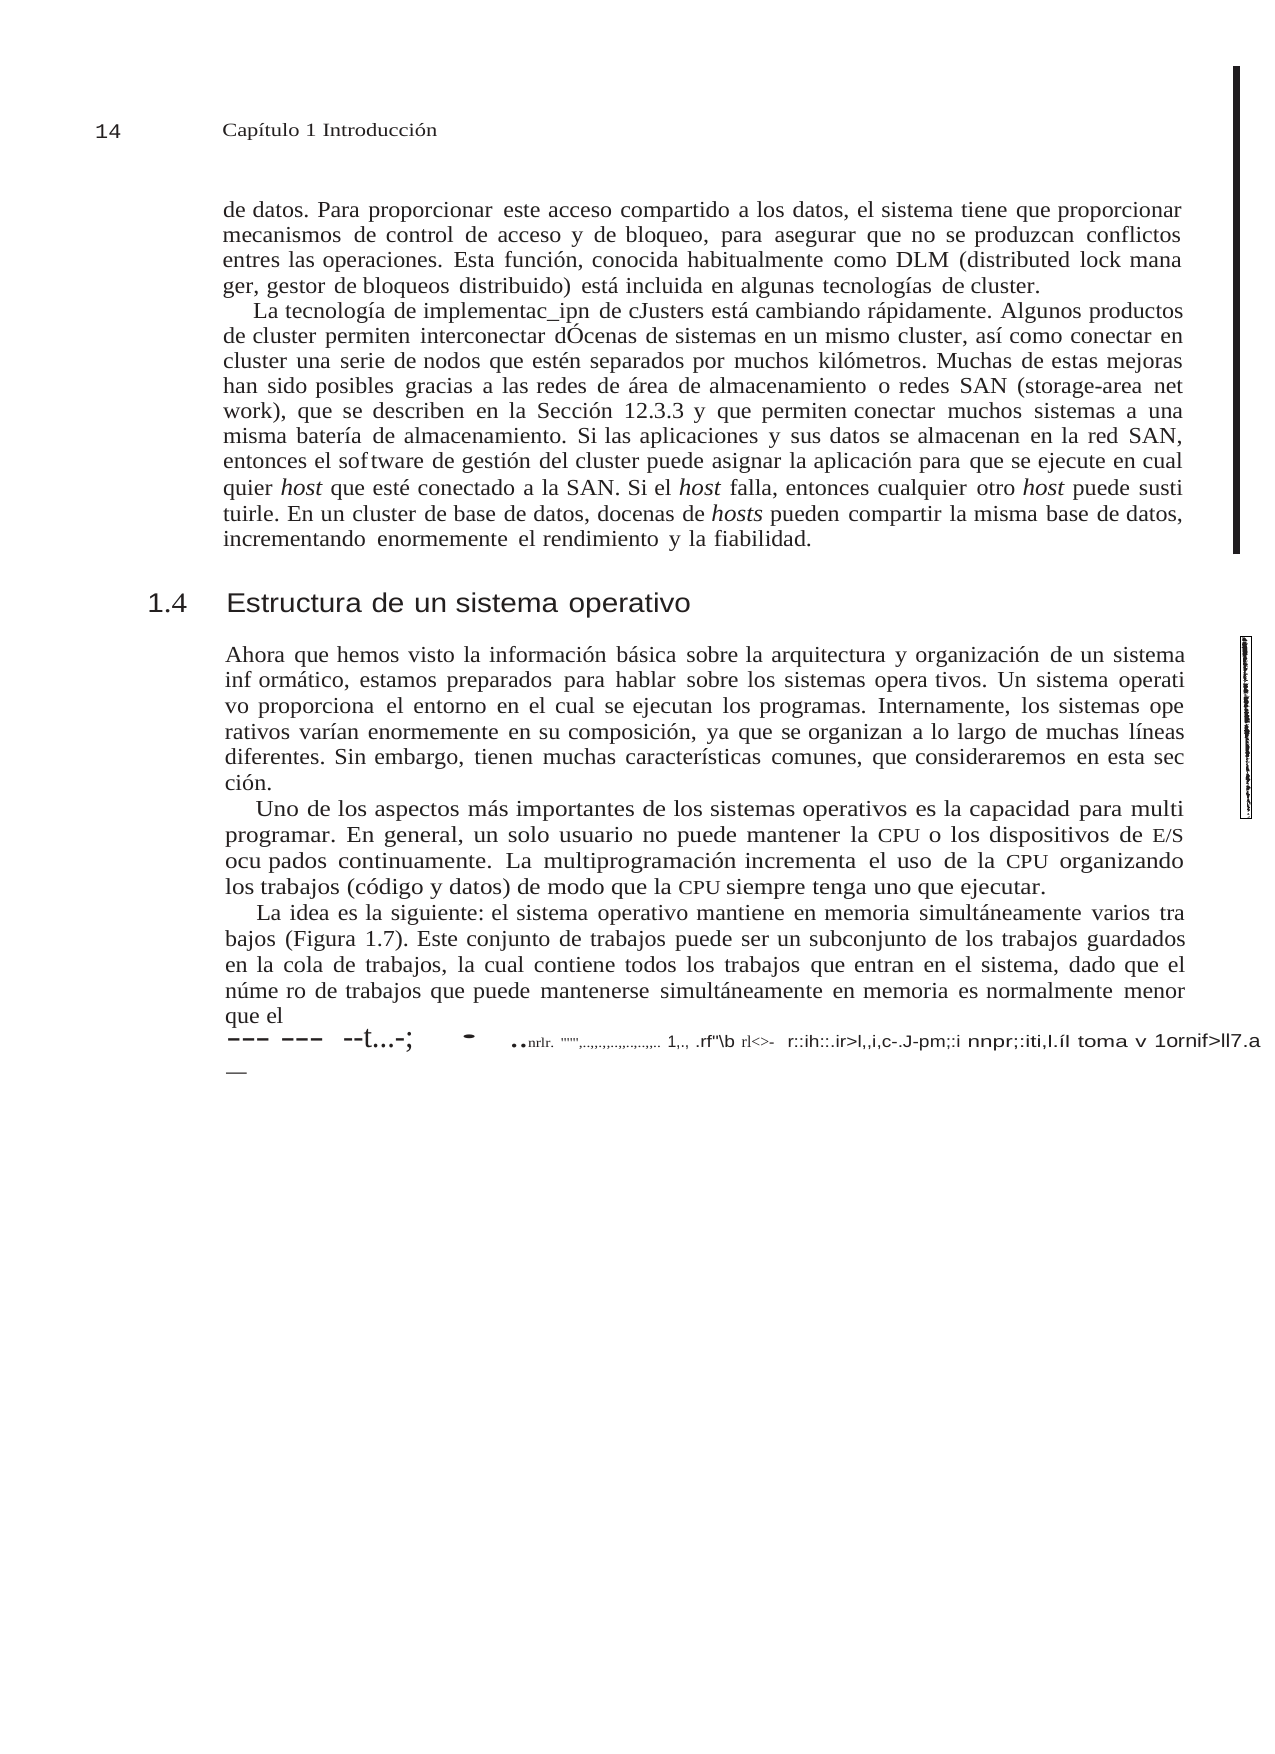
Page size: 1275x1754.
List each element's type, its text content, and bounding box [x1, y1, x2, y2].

text de datos. Para proporcionar este acceso compartido a los datos, el sistema tiene que proporcionar mecanismos de control de acceso y de bloqueo, para asegurar que no se produzcan conflictos entres las operaciones. Esta función, conocida habitualmente como DLM (distributed lock mana­ ger, gestor de bloqueos distribuido) está incluida en algunas tecnologías de cluster. [222, 197, 1182, 298]
text 14 Capítulo 1 Introducción [95, 119, 1264, 145]
text La tecnología de implementac_ipn de cJusters está cambiando rápidamente. Algunos productos de cluster permiten interconectar dÓcenas de sistemas en un mismo cluster, así como conectar en cluster una serie de nodos que estén separados por muchos kilómetros. Muchas de estas mejoras han sido posibles gracias a las redes de área de almacenamiento o redes SAN (storage-area net­ work), que se describen en la Sección 12.3.3 y que permiten conectar muchos sistemas a una misma batería de almacenamiento. Si las aplicaciones y sus datos se almacenan en la red SAN, entonces el software de gestión del cluster puede asignar la aplicación para que se ejecute en cual­ quier host que esté conectado a la SAN. Si el host falla, entonces cualquier otro host puede susti­ tuirle. En un cluster de base de datos, docenas de hosts pueden compartir la misma base de datos, incrementando enormemente el rendimiento y la fiabilidad. [223, 298, 1184, 551]
text La idea es la siguiente: el sistema operativo mantiene en memoria simultáneamente varios tra­ bajos (Figura 1.7). Este conjunto de trabajos puede ser un subconjunto de los trabajos guardados en la cola de trabajos, la cual contiene todos los trabajos que entran en el sistema, dado que el núme­ ro de trabajos que puede mantenerse simultáneamente en memoria es normalmente menor que el [225, 900, 1185, 1029]
text 1.4 Estructura de un sistema operativo [147, 586, 1264, 618]
text Uno de los aspectos más importantes de los sistemas operativos es la capacidad para multi­ programar. En general, un solo usuario no puede mantener la CPU o los dispositivos de E/S ocu­ pados continuamente. La multiprogramación incrementa el uso de la CPU organizando los trabajos (código y datos) de modo que la CPU siempre tenga uno que ejecutar. [225, 796, 1185, 900]
text Ahora que hemos visto la información básica sobre la arquitectura y organización de un sistema inf ormático, estamos preparados para hablar sobre los sistemas opera tivos. Un sistema operati­ vo proporciona el entorno en el cual se ejecutan los programas. Internamente, los sistemas ope­ rativos varían enormemente en su composición, ya que se organizan a lo largo de muchas líneas diferentes. Sin embargo, tienen muchas características comunes, que consideraremos en esta sec­ ción. [224, 642, 1185, 795]
picture [1241, 637, 1251, 818]
text ------ --t...-; · ..nrlr. "'"',..,,.,,..,,..,..,,.. 1,., .rf"\b rl<>- r::ih::.ir>l,,i,c-.J-pm;:i nnpr;:iti,l.íl toma v 1ornif>ll7.a _ [226, 1029, 1264, 1075]
